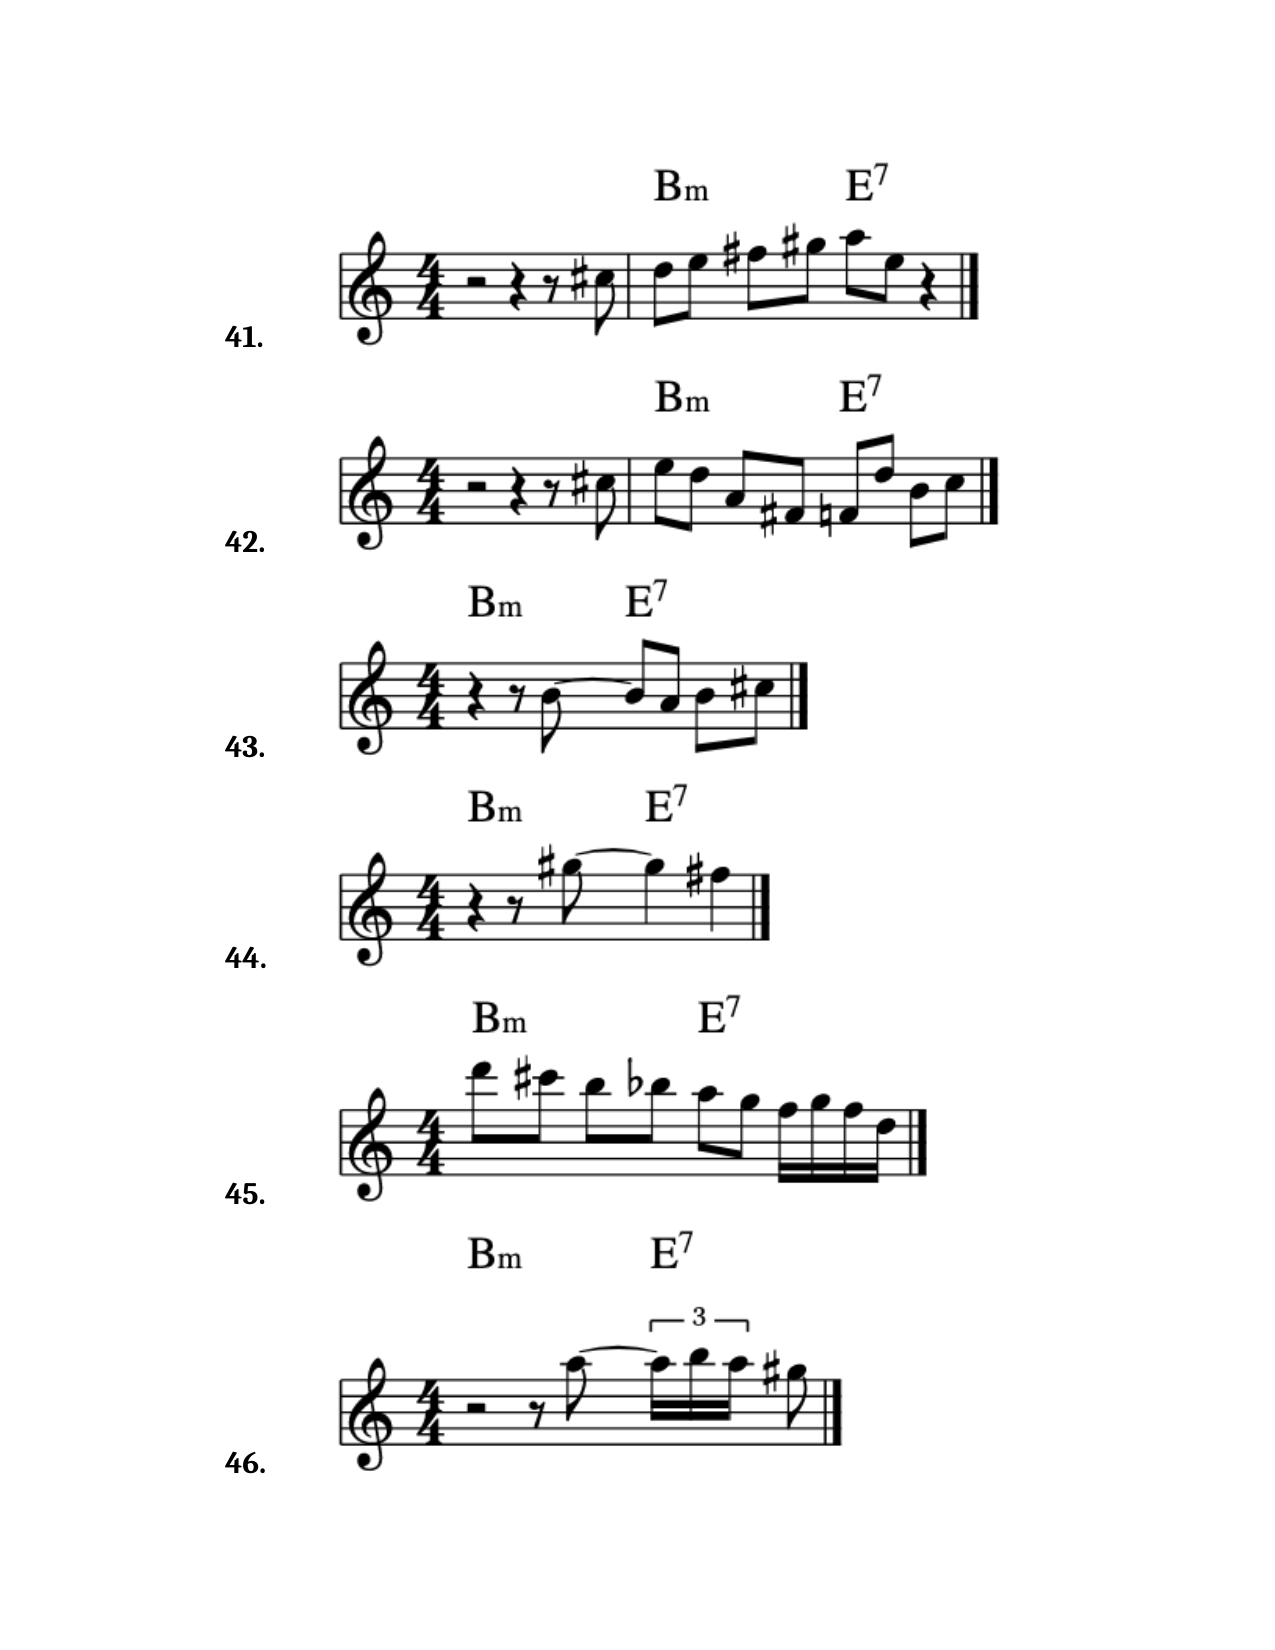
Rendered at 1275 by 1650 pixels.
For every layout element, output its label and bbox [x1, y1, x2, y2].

picture [337, 361, 1001, 553]
picture [337, 150, 982, 348]
picture [337, 981, 930, 1205]
picture [337, 565, 811, 758]
picture [337, 1217, 844, 1474]
picture [337, 770, 773, 969]
